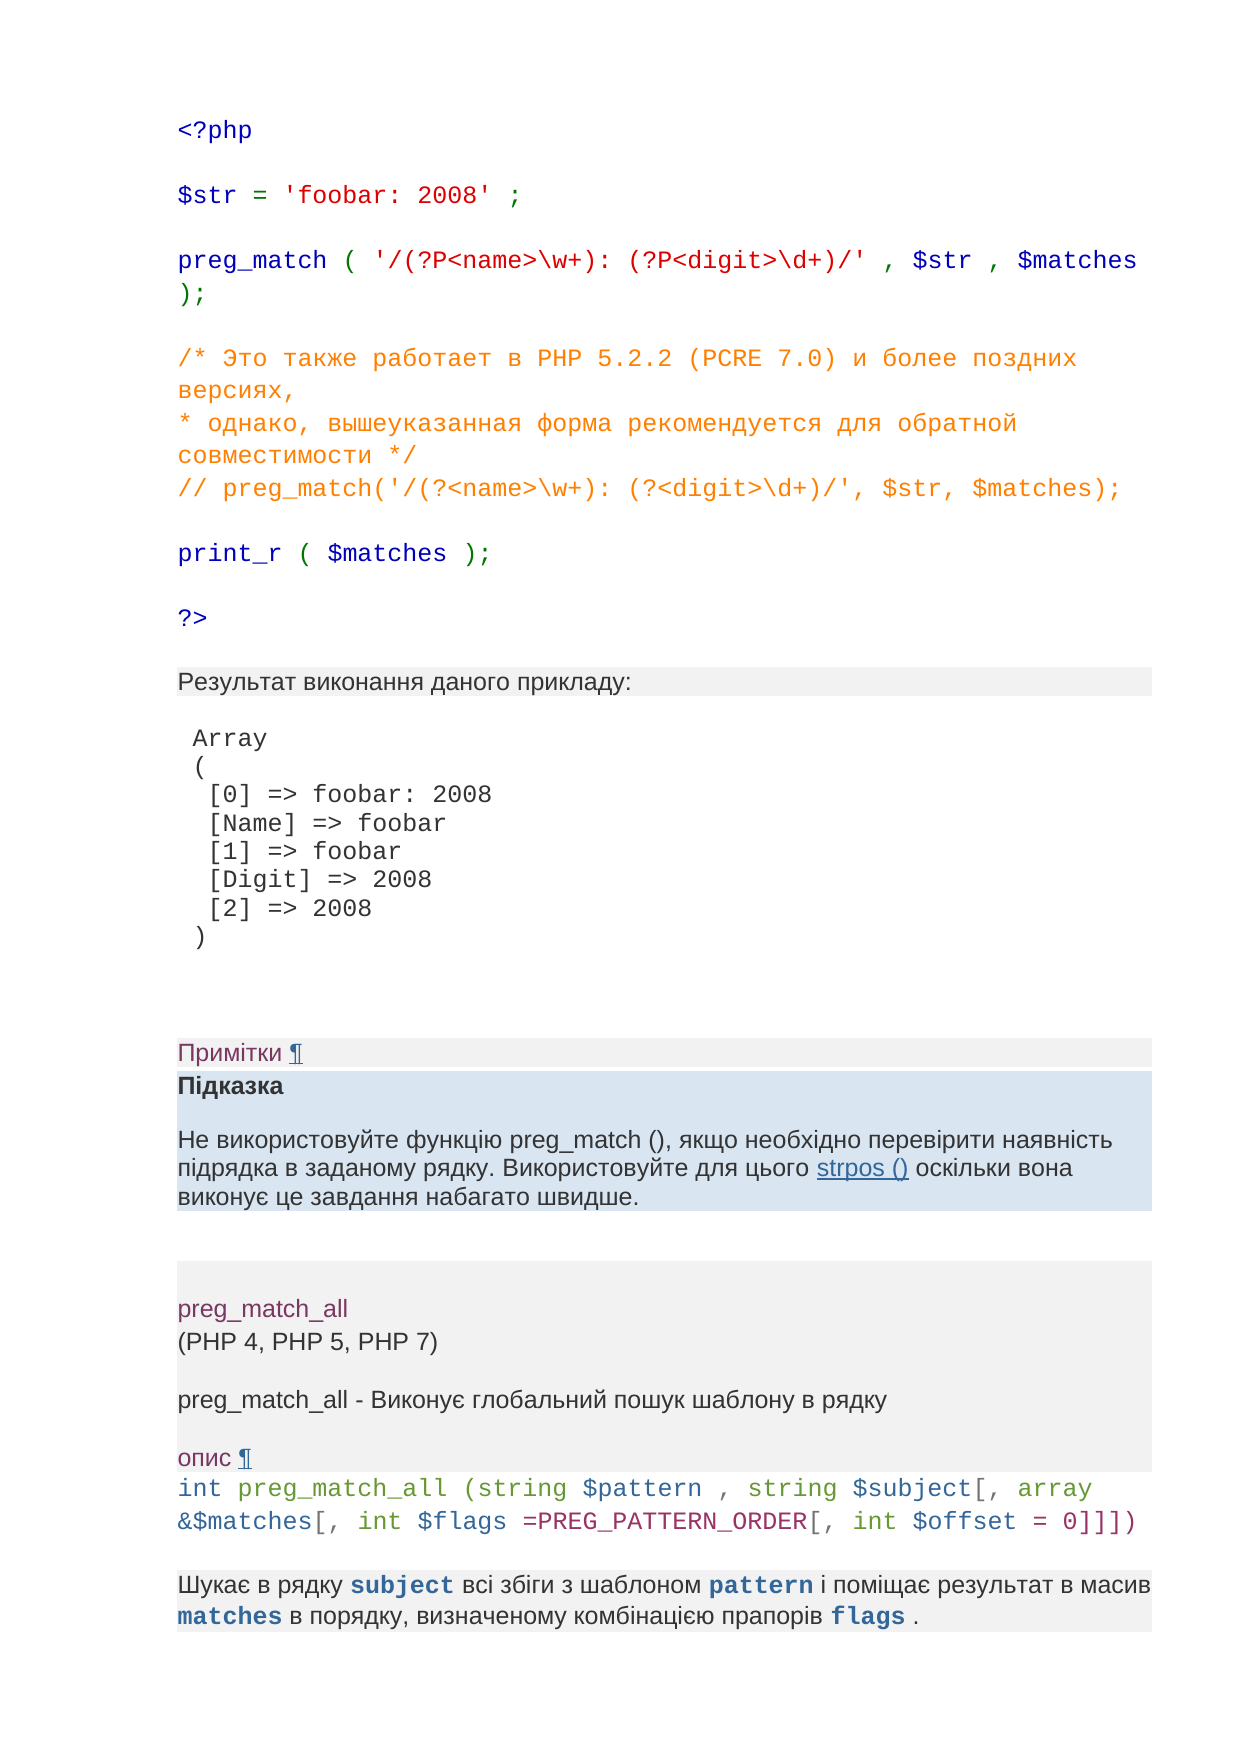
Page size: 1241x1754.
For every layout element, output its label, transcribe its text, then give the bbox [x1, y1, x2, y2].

subtitle опис ¶ [177, 1443, 1152, 1472]
text [Name] => foobar [177, 810, 1152, 838]
text [Digit] => 2008 [177, 867, 1152, 895]
text Результат виконання даного прикладу: [177, 667, 1152, 696]
subtitle preg_match_all [177, 1261, 1152, 1323]
text ( [177, 753, 1152, 782]
text Підказка [177, 1071, 1152, 1099]
text [1] => foobar [177, 838, 1152, 867]
text Не використовуйте функцію preg_match (), якщо необхідно перевірити наявність підрядка в заданому рядку. Використовуйте для цього strpos () оскільки вона виконує це завдання набагато швидше. [177, 1125, 1152, 1211]
text int preg_match_all (string $pattern , string $subject[, array &$matches[, int $flags =PREG_PATTERN_ORDER[, int $offset = 0]]]) [177, 1476, 1152, 1537]
text (PHP 4, PHP 5, PHP 7) [177, 1327, 1152, 1356]
text [0] => foobar: 2008 [177, 782, 1152, 810]
text ) [177, 923, 1152, 952]
subtitle Примітки ¶ [177, 1038, 1152, 1067]
text Array [177, 725, 1152, 753]
text Шукає в рядку subject всі збіги з шаблоном pattern і поміщає результат в масив matches в порядку, визначеному комбінацією прапорів flags . [177, 1570, 1152, 1632]
text <?php $str = 'foobar: 2008' ; preg_match ( '/(?P<name>\w+): (?P<digit>\d+)/' , $str , $matches ); /* Это также работает в PHP 5.2.2 (PCRE 7.0) и более поздних версиях, * однако, вышеуказанная форма рекомендуется для обратной совместимости */ // preg_match('/(?<name>\w+): (?<digit>\d+)/', $str, $matches); print_r ( $matches ); ?> [177, 118, 1152, 634]
text [2] => 2008 [177, 895, 1152, 923]
text preg_match_all - Виконує глобальний пошук шаблону в рядку [177, 1385, 1152, 1414]
